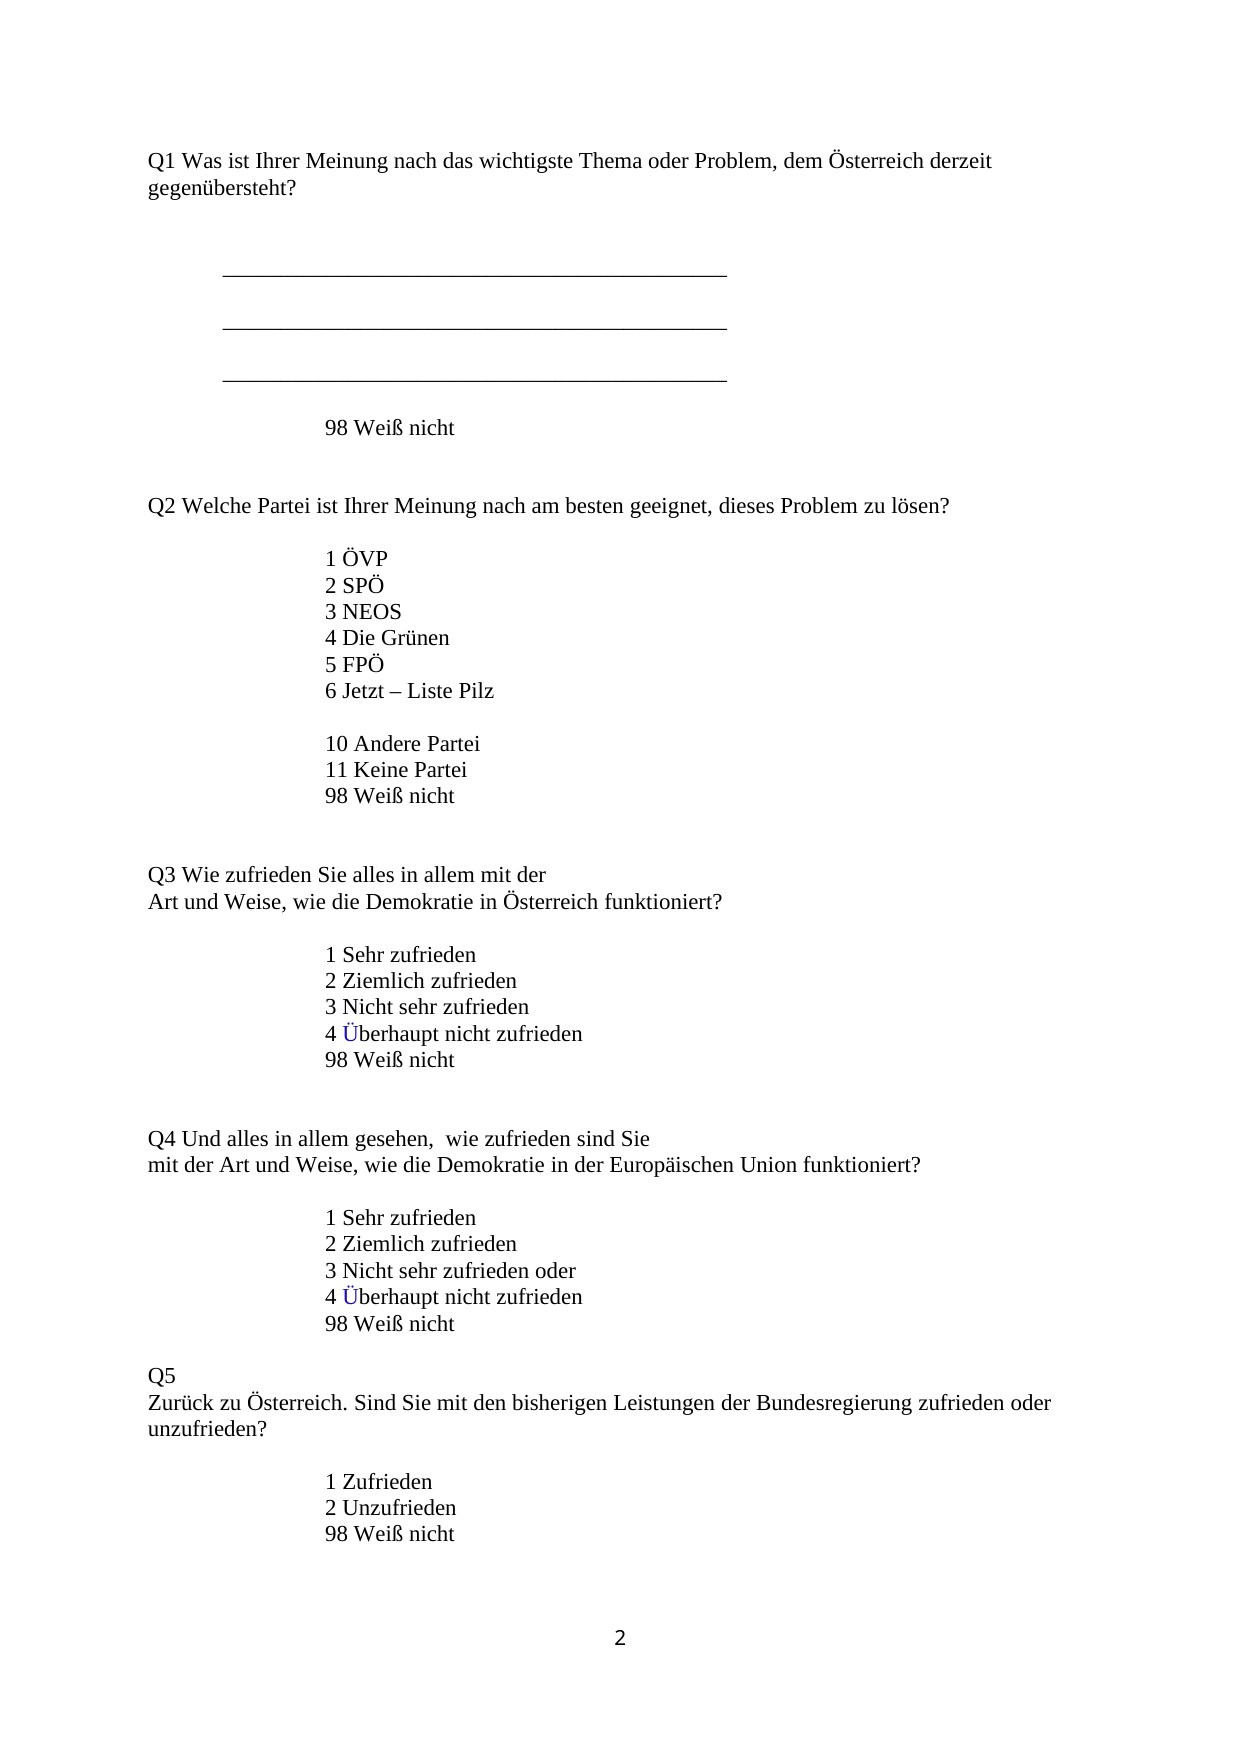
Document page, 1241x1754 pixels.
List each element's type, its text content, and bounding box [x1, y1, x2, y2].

text 4 Die Grünen [148, 624, 1093, 651]
text Q4 Und alles in allem gesehen, wie zufrieden sind Sie mit der Art und Weise, wie die Demokratie in der Europäischen Union funktioniert? [148, 1125, 1093, 1178]
text 98 Weiß nicht [148, 413, 1093, 440]
text 3 Nicht sehr zufrieden oder [148, 1257, 1093, 1283]
text 3 Nicht sehr zufrieden [148, 993, 1093, 1020]
text 4 Überhaupt nicht zufrieden [148, 1283, 1093, 1309]
text 1 Zufrieden [148, 1468, 1093, 1494]
text ____________________________________________ [148, 306, 1093, 332]
text 1 Sehr zufrieden [148, 1204, 1093, 1231]
text 98 Weiß nicht [148, 1520, 1093, 1547]
text 1 Sehr zufrieden [148, 941, 1093, 967]
text 98 Weiß nicht [148, 1046, 1093, 1072]
text ____________________________________________ [148, 358, 1093, 385]
text 6 Jetzt – Liste Pilz [148, 677, 1093, 703]
text 2 Unzufrieden [148, 1494, 1093, 1520]
text 1 ÖVP [148, 519, 1093, 572]
text Q5 Zurück zu Österreich. Sind Sie mit den bisherigen Leistungen der Bundesregierung zufrieden oder unzufrieden? [148, 1362, 1093, 1441]
text 98 Weiß nicht [148, 782, 1093, 809]
text ____________________________________________ [148, 253, 1093, 279]
text 3 NEOS [148, 598, 1093, 624]
text 10 Andere Partei [148, 730, 1093, 756]
text 2 SPÖ [148, 572, 1093, 598]
text 2 Ziemlich zufrieden [148, 1231, 1093, 1257]
text 5 FPÖ [148, 651, 1093, 677]
text Q1 Was ist Ihrer Meinung nach das wichtigste Thema oder Problem, dem Österreich derzeit gegenübersteht? [148, 148, 1093, 227]
text 4 Überhaupt nicht zufrieden [148, 1020, 1093, 1046]
text Q2 Welche Partei ist Ihrer Meinung nach am besten geeignet, dieses Problem zu lösen? [148, 493, 1093, 519]
text 11 Keine Partei [148, 756, 1093, 782]
text 98 Weiß nicht [148, 1309, 1093, 1336]
text Q3 Wie zufrieden Sie alles in allem mit der Art und Weise, wie die Demokratie in Österreich funktioniert? [148, 862, 1093, 914]
text 2 Ziemlich zufrieden [148, 967, 1093, 993]
